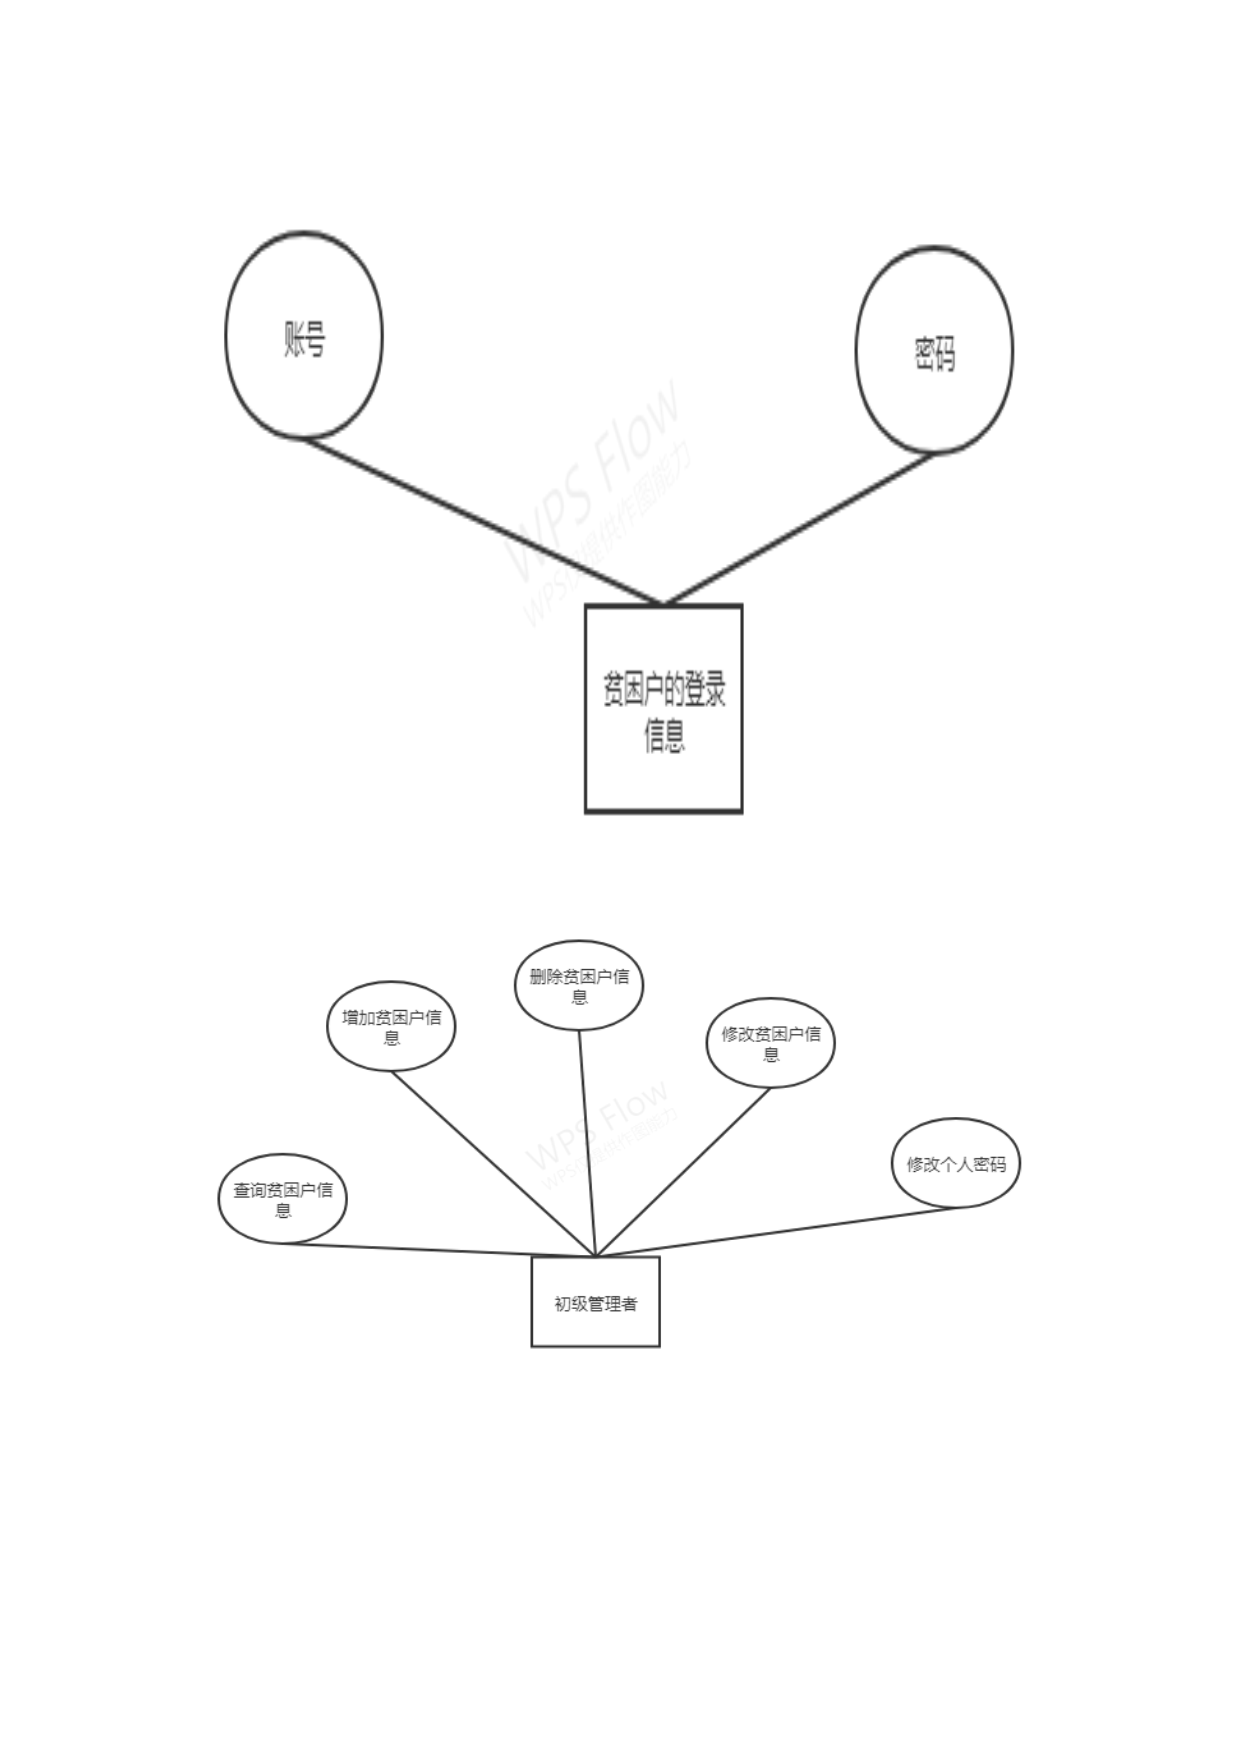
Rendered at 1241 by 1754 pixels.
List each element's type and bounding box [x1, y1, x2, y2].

picture [187, 162, 1052, 886]
picture [187, 909, 1052, 1378]
